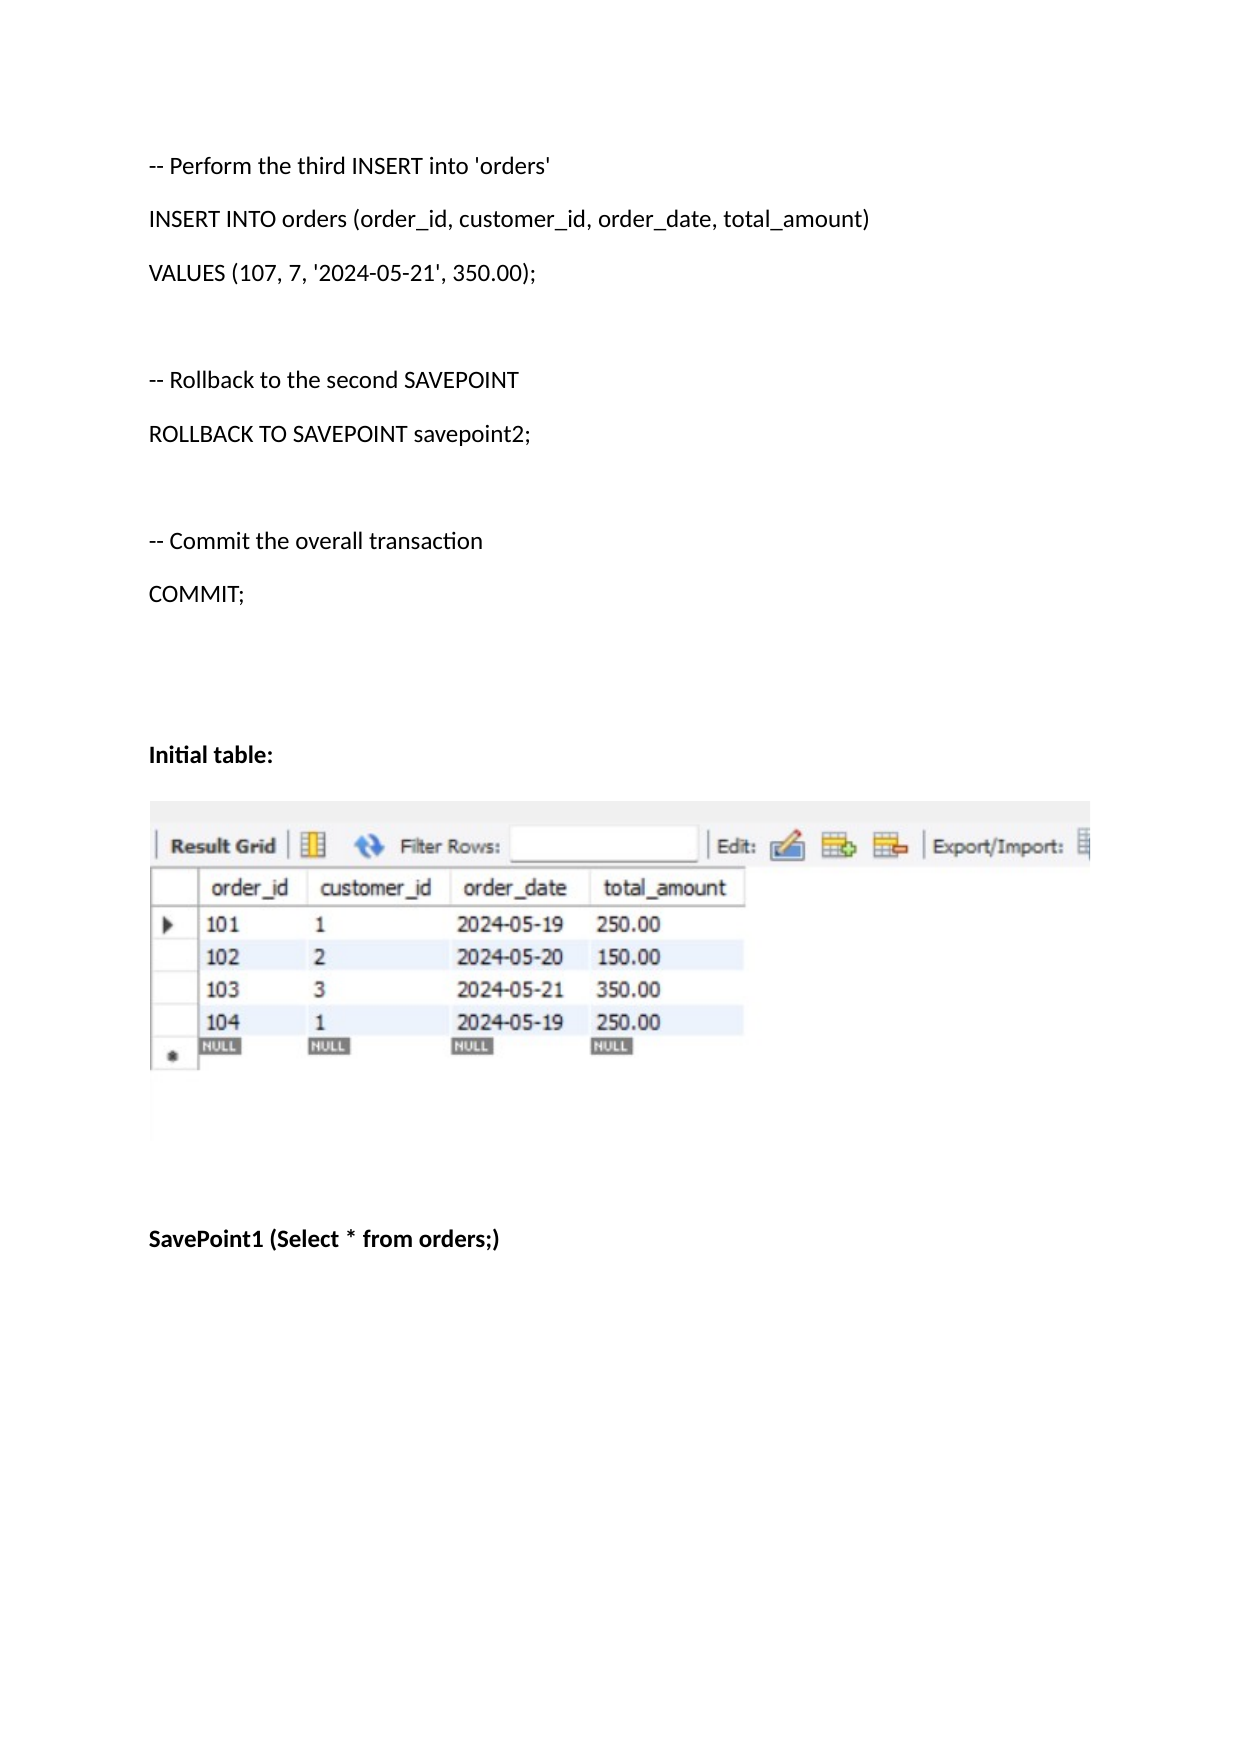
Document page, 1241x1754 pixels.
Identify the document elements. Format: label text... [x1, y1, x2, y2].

text -- Rollback to the second SAVEPOINT [148, 364, 1089, 395]
text SavePoint1 (Select * from orders;) [148, 1223, 1089, 1254]
picture [150, 801, 1091, 1141]
text Initial table: [148, 739, 1089, 769]
text VALUES (107, 7, '2024-05-21', 350.00); [148, 257, 1089, 288]
text ROLLBACK TO SAVEPOINT savepoint2; [148, 418, 1089, 448]
text COMMIT; [148, 578, 1089, 609]
text -- Perform the third INSERT into 'orders' [148, 150, 1089, 181]
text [148, 203, 1089, 234]
text -- Commit the overall transaction [148, 525, 1089, 555]
